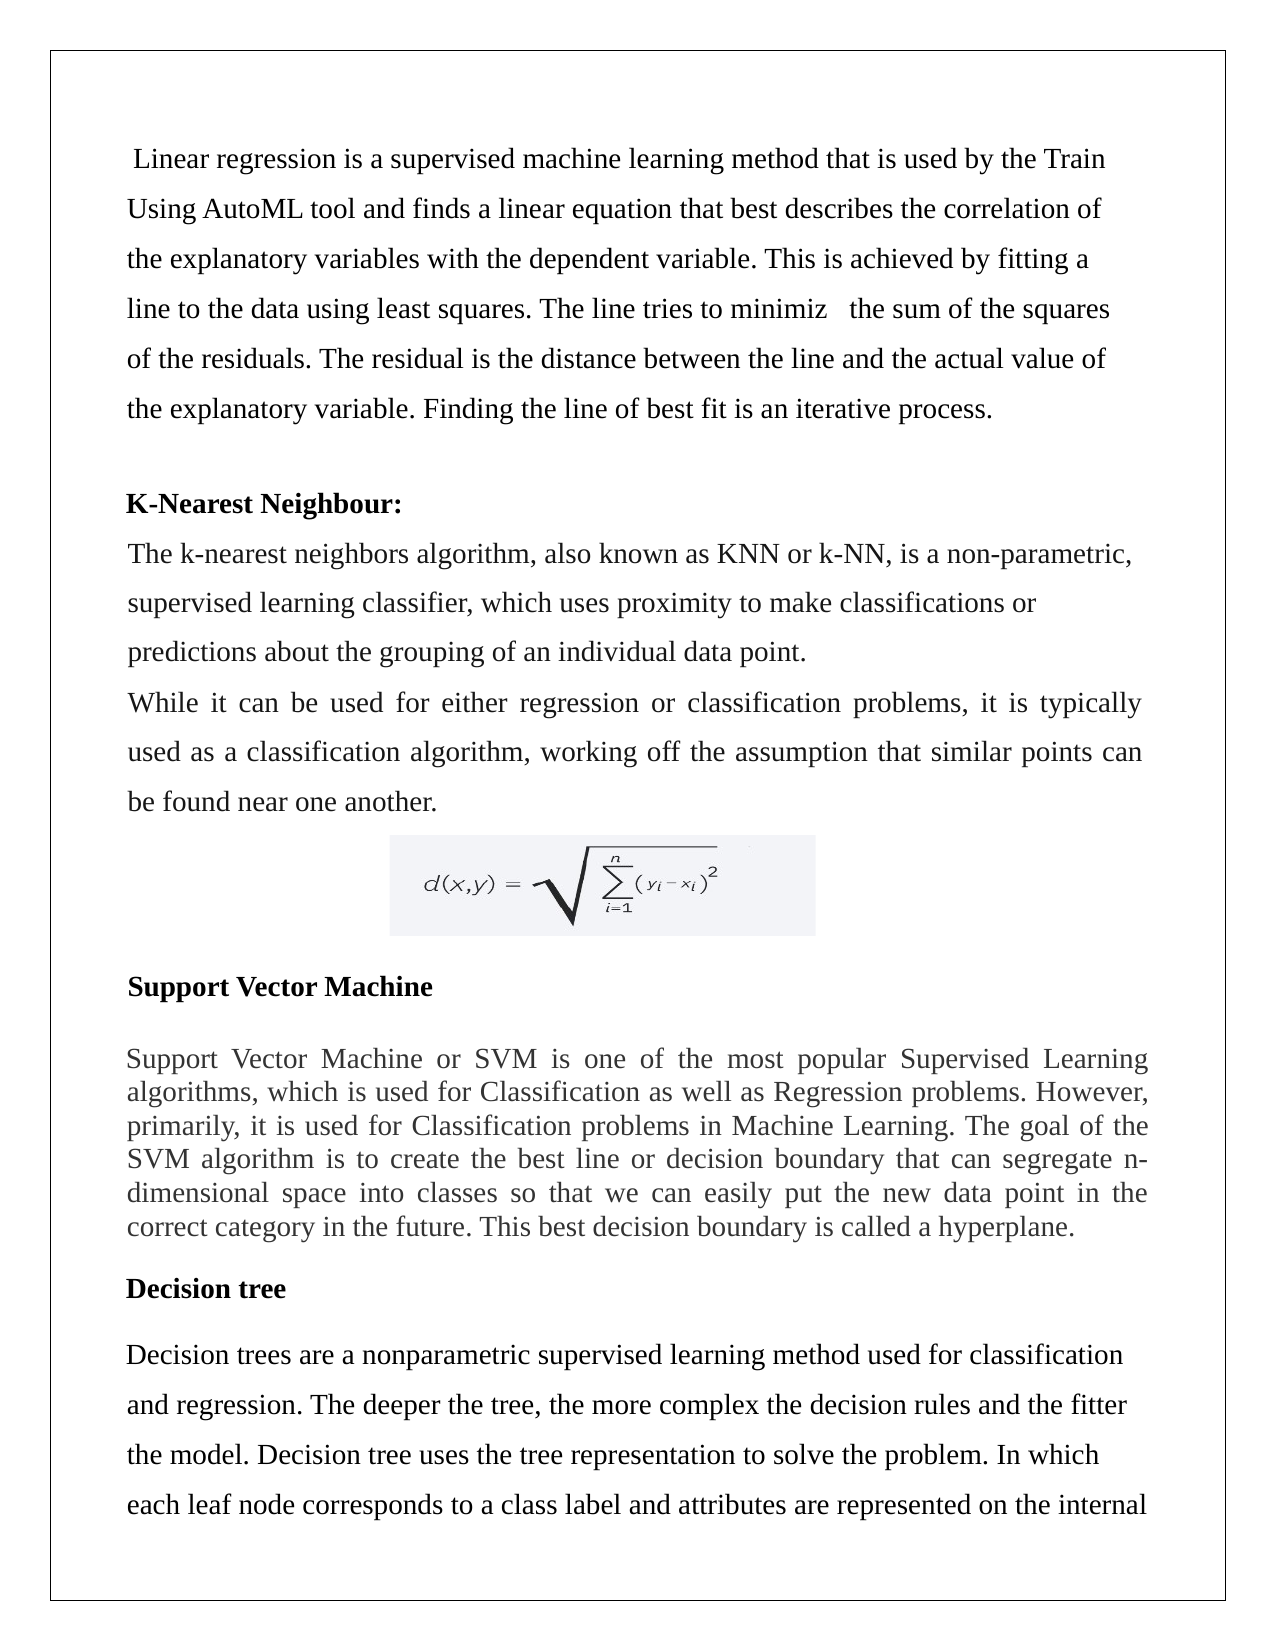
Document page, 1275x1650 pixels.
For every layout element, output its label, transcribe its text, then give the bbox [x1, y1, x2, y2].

text The k-nearest neighbors algorithm, also known as KNN or k-NN, is a non-parametric, supervised learning classifier, which uses proximity to make classifications or predictions about the grouping of an individual data point. [127, 536, 1172, 668]
subtitle Support Vector Machine [127, 969, 1275, 1002]
subtitle Decision tree [126, 1271, 1275, 1305]
text K-Nearest Neighbour: [126, 486, 1275, 520]
text While it can be used for either regression or classification problems, it is typically used as a classification algorithm, working off the assumption that similar points can be found near one another. [127, 685, 1143, 818]
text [126, 1337, 1150, 1521]
text Linear regression is a supervised machine learning method that is used by the Train Using AutoML tool and finds a linear equation that best describes the correlation of the explanatory variables with the dependent variable. This is achieved by fitting a line to the data using least squares. The line tries to minimiz the sum of the squares of the residuals. The residual is the distance between the line and the actual value of the explanatory variable. Finding the line of best fit is an iterative process. [126, 142, 1113, 425]
text Support Vector Machine or SVM is one of the most popular Supervised Learning algorithms, which is used for Classification as well as Regression problems. However, primarily, it is used for Classification problems in Machine Learning. The goal of the SVM algorithm is to create the best line or decision boundary that can segregate n-dimensional space into classes so that we can easily put the new data point in the correct category in the future. This best decision boundary is called a hyperplane. [126, 1041, 1150, 1242]
picture [389, 835, 816, 936]
